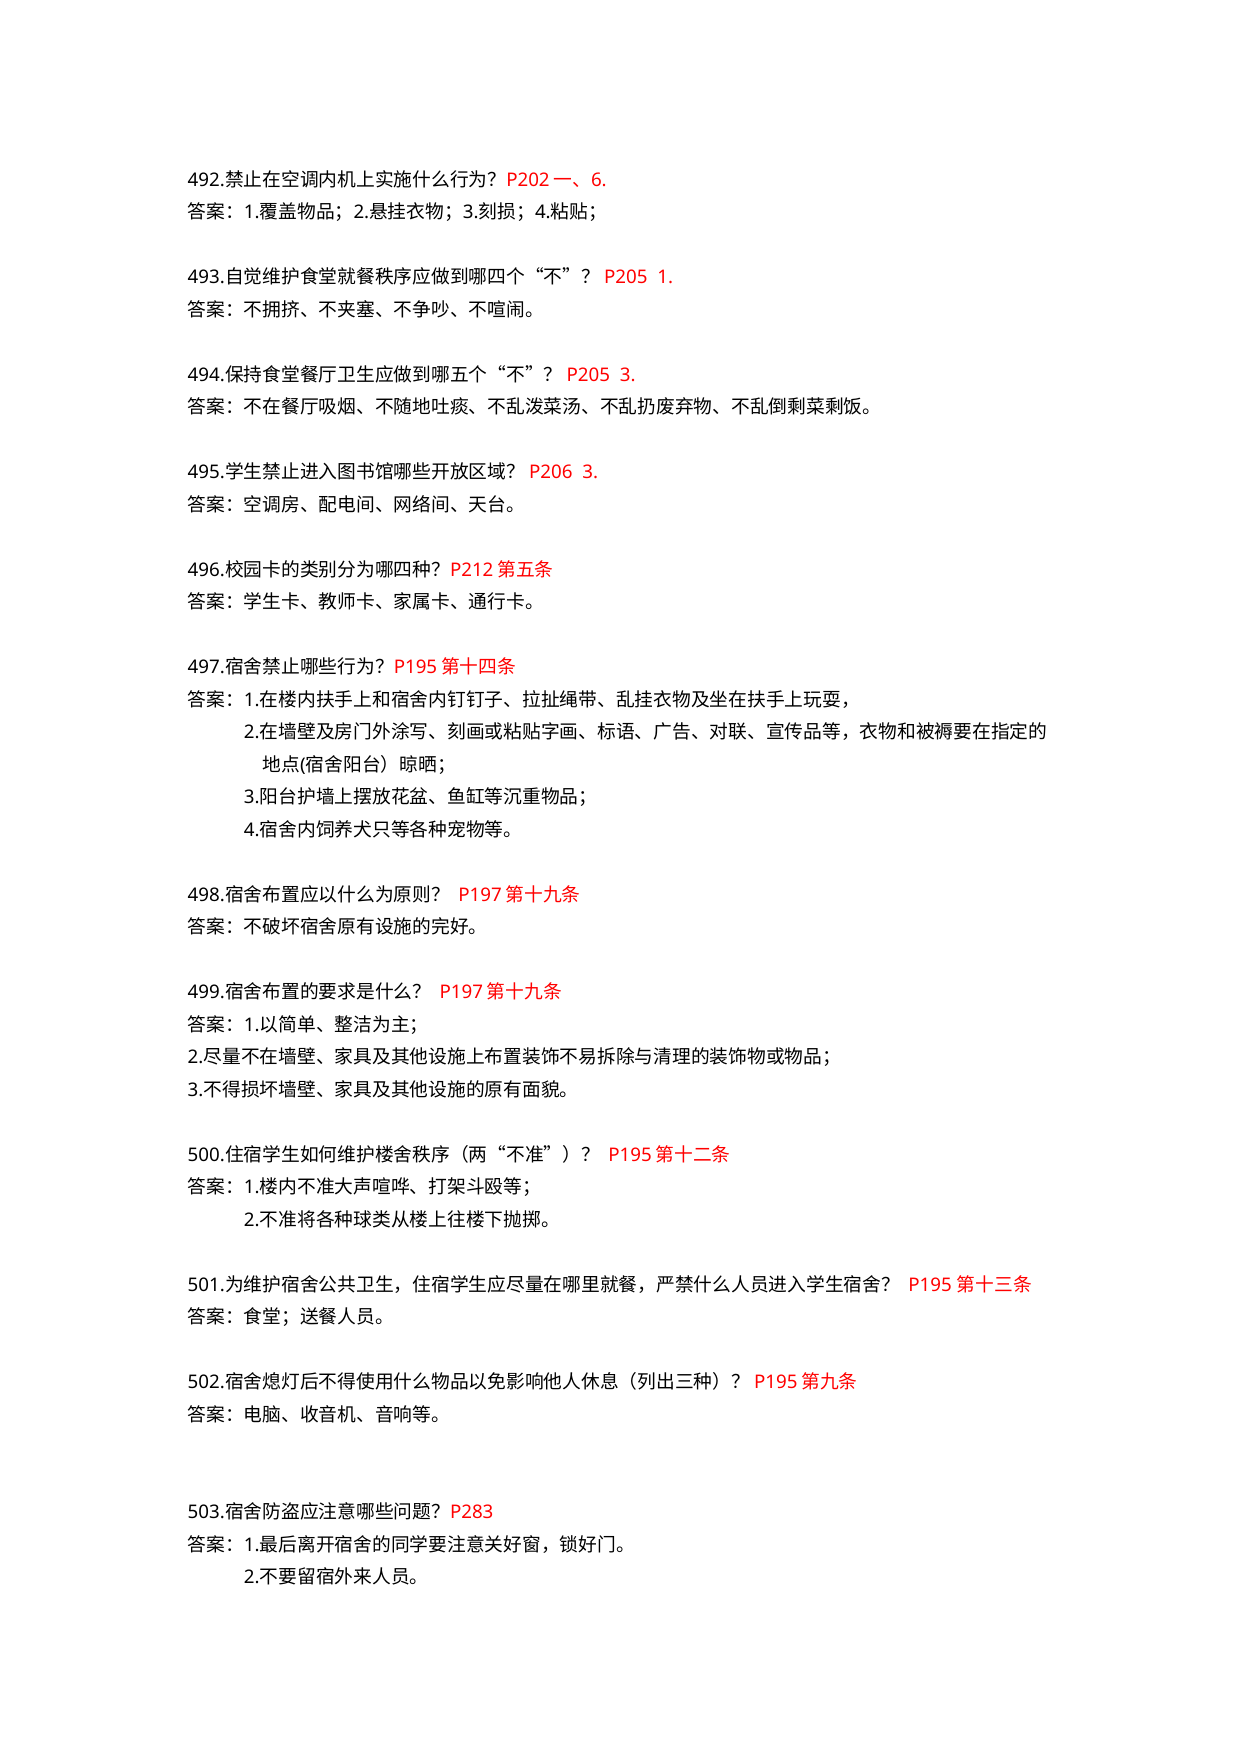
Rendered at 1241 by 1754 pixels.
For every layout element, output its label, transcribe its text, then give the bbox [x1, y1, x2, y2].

text 499.宿舍布置的要求是什么？ P197第十九条 [187, 974, 1053, 1007]
text 500.住宿学生如何维护楼舍秩序（两“不准”）？ P195第十二条 [187, 1137, 1053, 1169]
text 496.校园卡的类别分为哪四种？P212第五条 [187, 552, 1053, 584]
text 答案：空调房、配电间、网络间、天台。 [187, 487, 1053, 519]
text 答案：1.以简单、整洁为主； [187, 1007, 1053, 1039]
text 493.自觉维护食堂就餐秩序应做到哪四个“不”？ P205 1. [187, 259, 1053, 292]
text 502.宿舍熄灯后不得使用什么物品以免影响他人休息（列出三种）？ P195第九条 [187, 1364, 1053, 1397]
text 答案：1.最后离开宿舍的同学要注意关好窗，锁好门。 [187, 1527, 1053, 1559]
text 503.宿舍防盗应注意哪些问题？P283 [187, 1494, 1053, 1527]
text 2.尽量不在墙壁、家具及其他设施上布置装饰不易拆除与清理的装饰物或物品； [187, 1039, 1053, 1072]
text 答案：不在餐厅吸烟、不随地吐痰、不乱泼菜汤、不乱扔废弃物、不乱倒剩菜剩饭。 [187, 389, 1053, 422]
text 2.在墙壁及房门外涂写、刻画或粘贴字画、标语、广告、对联、宣传品等，衣物和被褥要在指定的地点(宿舍阳台）晾晒； [244, 714, 1053, 779]
text 答案：学生卡、教师卡、家属卡、通行卡。 [187, 584, 1053, 617]
text 4.宿舍内饲养犬只等各种宠物等。 [187, 812, 1053, 844]
text 答案：电脑、收音机、音响等。 [187, 1397, 1053, 1429]
text 501.为维护宿舍公共卫生，住宿学生应尽量在哪里就餐，严禁什么人员进入学生宿舍？ P195 第十三条 [187, 1267, 1053, 1299]
text 答案：不拥挤、不夹塞、不争吵、不喧闹。 [187, 292, 1053, 324]
text 3.不得损坏墙壁、家具及其他设施的原有面貌。 [187, 1072, 1053, 1104]
text 答案：1.覆盖物品；2.悬挂衣物；3.刻损；4.粘贴； [187, 194, 1053, 227]
text 2.不准将各种球类从楼上往楼下抛掷。 [187, 1202, 1053, 1234]
text 3.阳台护墙上摆放花盆、鱼缸等沉重物品； [187, 779, 1053, 812]
text 497.宿舍禁止哪些行为？P195第十四条 [187, 649, 1053, 682]
text 494.保持食堂餐厅卫生应做到哪五个“不”？ P205 3. [187, 357, 1053, 389]
text 495.学生禁止进入图书馆哪些开放区域？ P206 3. [187, 454, 1053, 487]
text 498.宿舍布置应以什么为原则？ P197第十九条 [187, 877, 1053, 909]
text 答案：1.楼内不准大声喧哗、打架斗殴等； [187, 1169, 1053, 1202]
text 答案：不破坏宿舍原有设施的完好。 [187, 909, 1053, 942]
text 答案：食堂；送餐人员。 [187, 1299, 1053, 1332]
text 答案：1.在楼内扶手上和宿舍内钉钉子、拉扯绳带、乱挂衣物及坐在扶手上玩耍， [187, 682, 1053, 714]
text 2.不要留宿外来人员。 [187, 1559, 1053, 1592]
text 492.禁止在空调内机上实施什么行为？P202一、6. [187, 162, 1053, 194]
